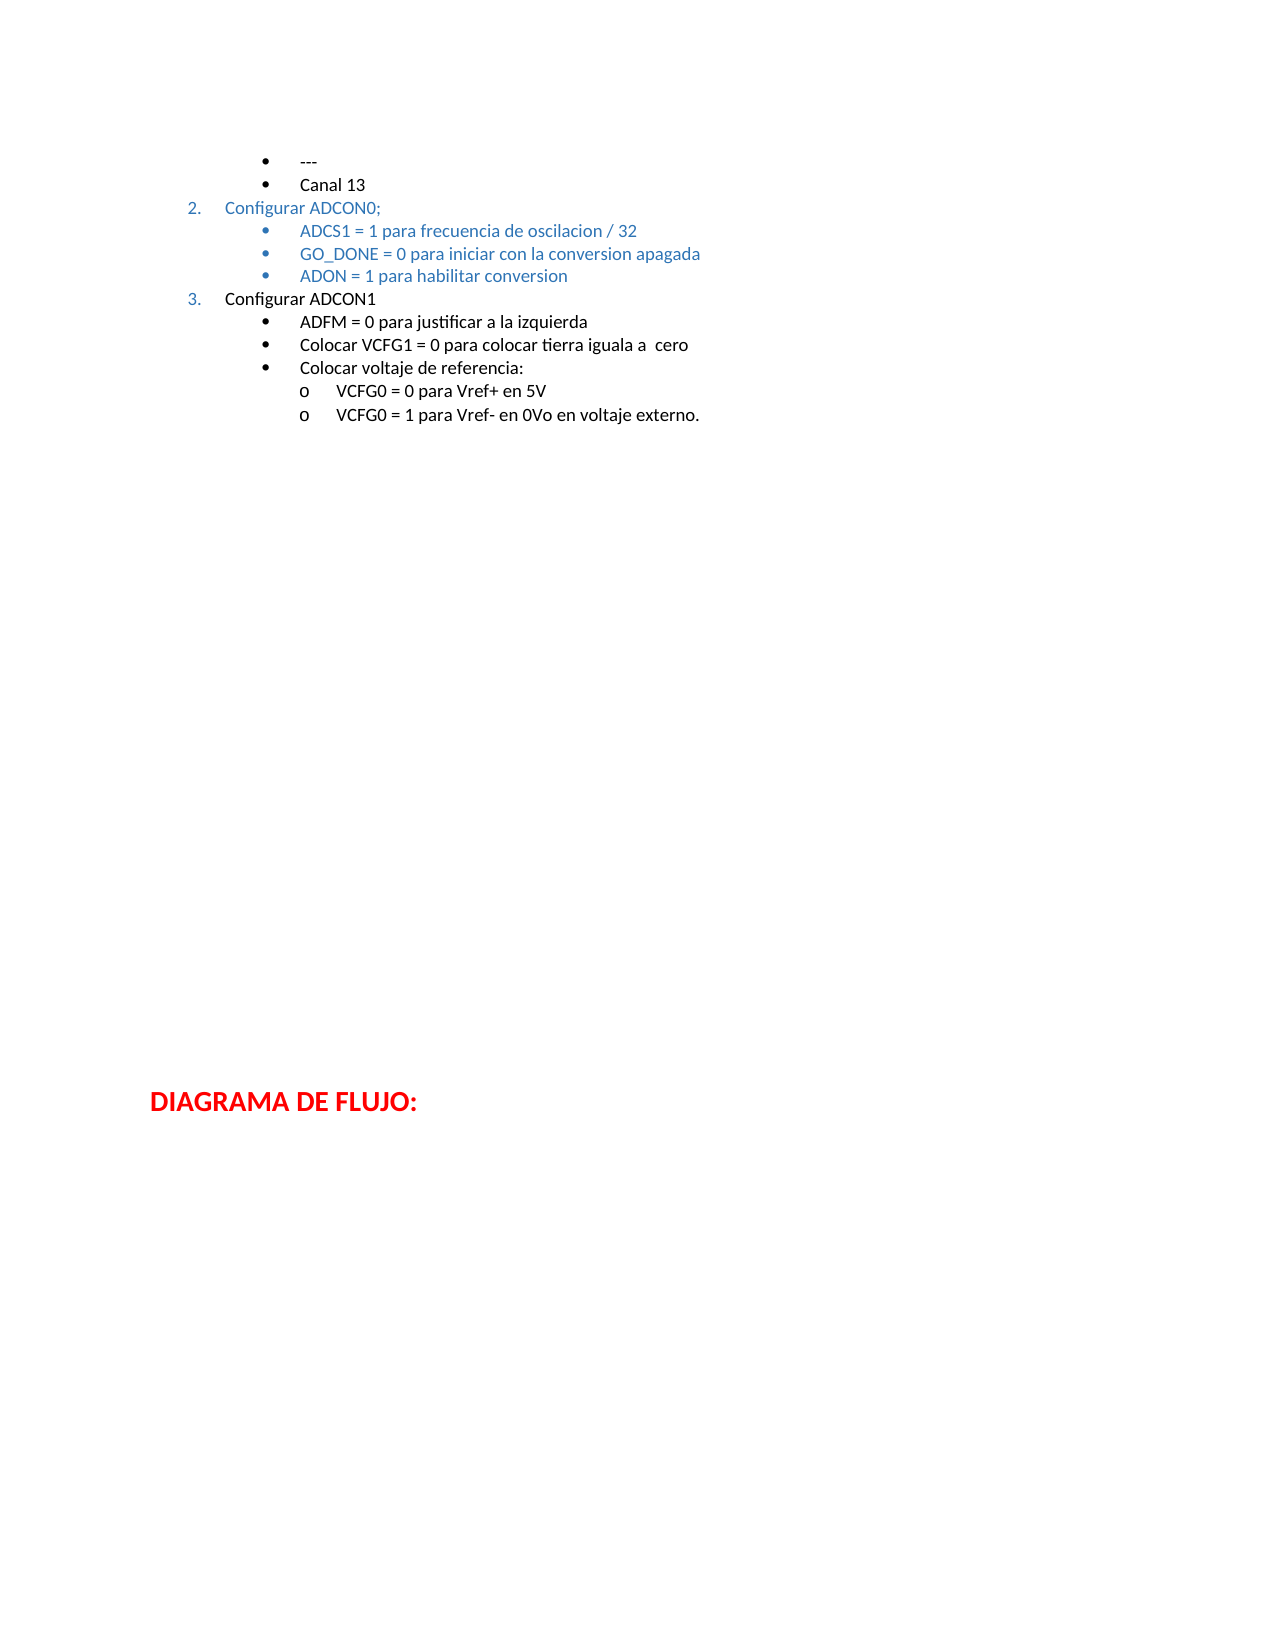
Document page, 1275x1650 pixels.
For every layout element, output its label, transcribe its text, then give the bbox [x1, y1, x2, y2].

list Colocar VCFG1 = 0 para colocar tierra iguala a cero [262, 333, 1125, 356]
list Configurar ADCON1 [187, 287, 1125, 310]
list VCFG0 = 0 para Vref+ en 5V [299, 379, 1125, 403]
list Configurar ADCON0; [187, 196, 1125, 219]
list VCFG0 = 1 para Vref- en 0Vo en voltaje externo. [299, 403, 1125, 427]
list ADFM = 0 para justificar a la izquierda [262, 310, 1125, 333]
list Colocar voltaje de referencia: [262, 356, 1125, 379]
list GO_DONE = 0 para iniciar con la conversion apagada [262, 242, 1125, 264]
list Canal 13 [262, 173, 1125, 196]
list ADON = 1 para habilitar conversion [262, 264, 1125, 287]
text DIAGRAMA DE FLUJO: [150, 1083, 1125, 1119]
list --- [262, 150, 1125, 173]
list ADCS1 = 1 para frecuencia de oscilacion / 32 [262, 219, 1125, 242]
